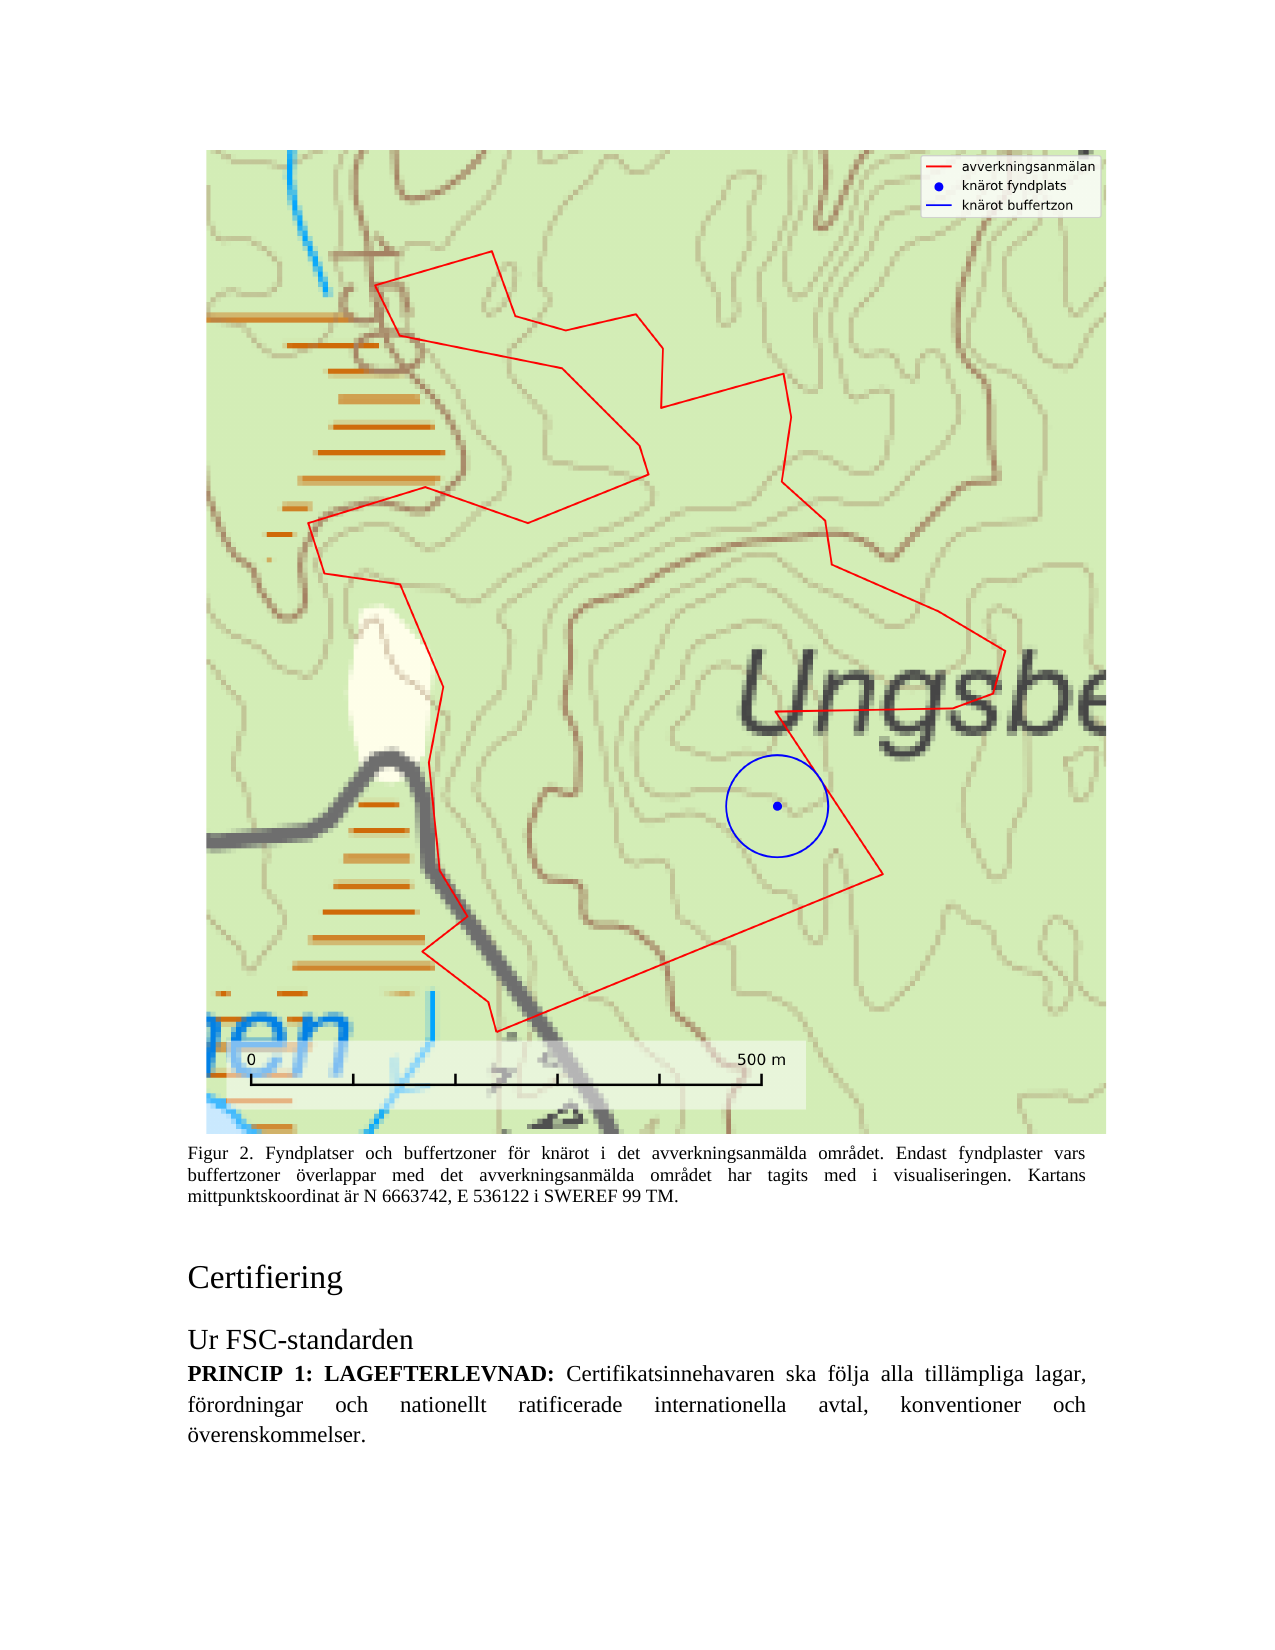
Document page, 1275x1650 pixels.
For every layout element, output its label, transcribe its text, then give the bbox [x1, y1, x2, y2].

picture [206, 150, 1107, 1134]
subtitle Ur FSC-standarden [187, 1322, 1087, 1355]
subtitle Certifiering [187, 1257, 1087, 1295]
text Figur 2. Fyndplatser och buffertzoner för knärot i det avverkningsanmälda området. Endast fyndplaster vars buffertzoner överlappar med det avverkningsanmälda området har tagits med i visualiseringen. Kartans mittpunktskoordinat är N 6663742, E 536122 i SWEREF 99 TM. [187, 1142, 1087, 1207]
text PRINCIP 1: LAGEFTERLEVNAD: Certifikatsinnehavaren ska följa alla tillämpliga lagar, förordningar och nationellt ratificerade internationella avtal, konventioner och överenskommelser. [187, 1360, 1087, 1447]
